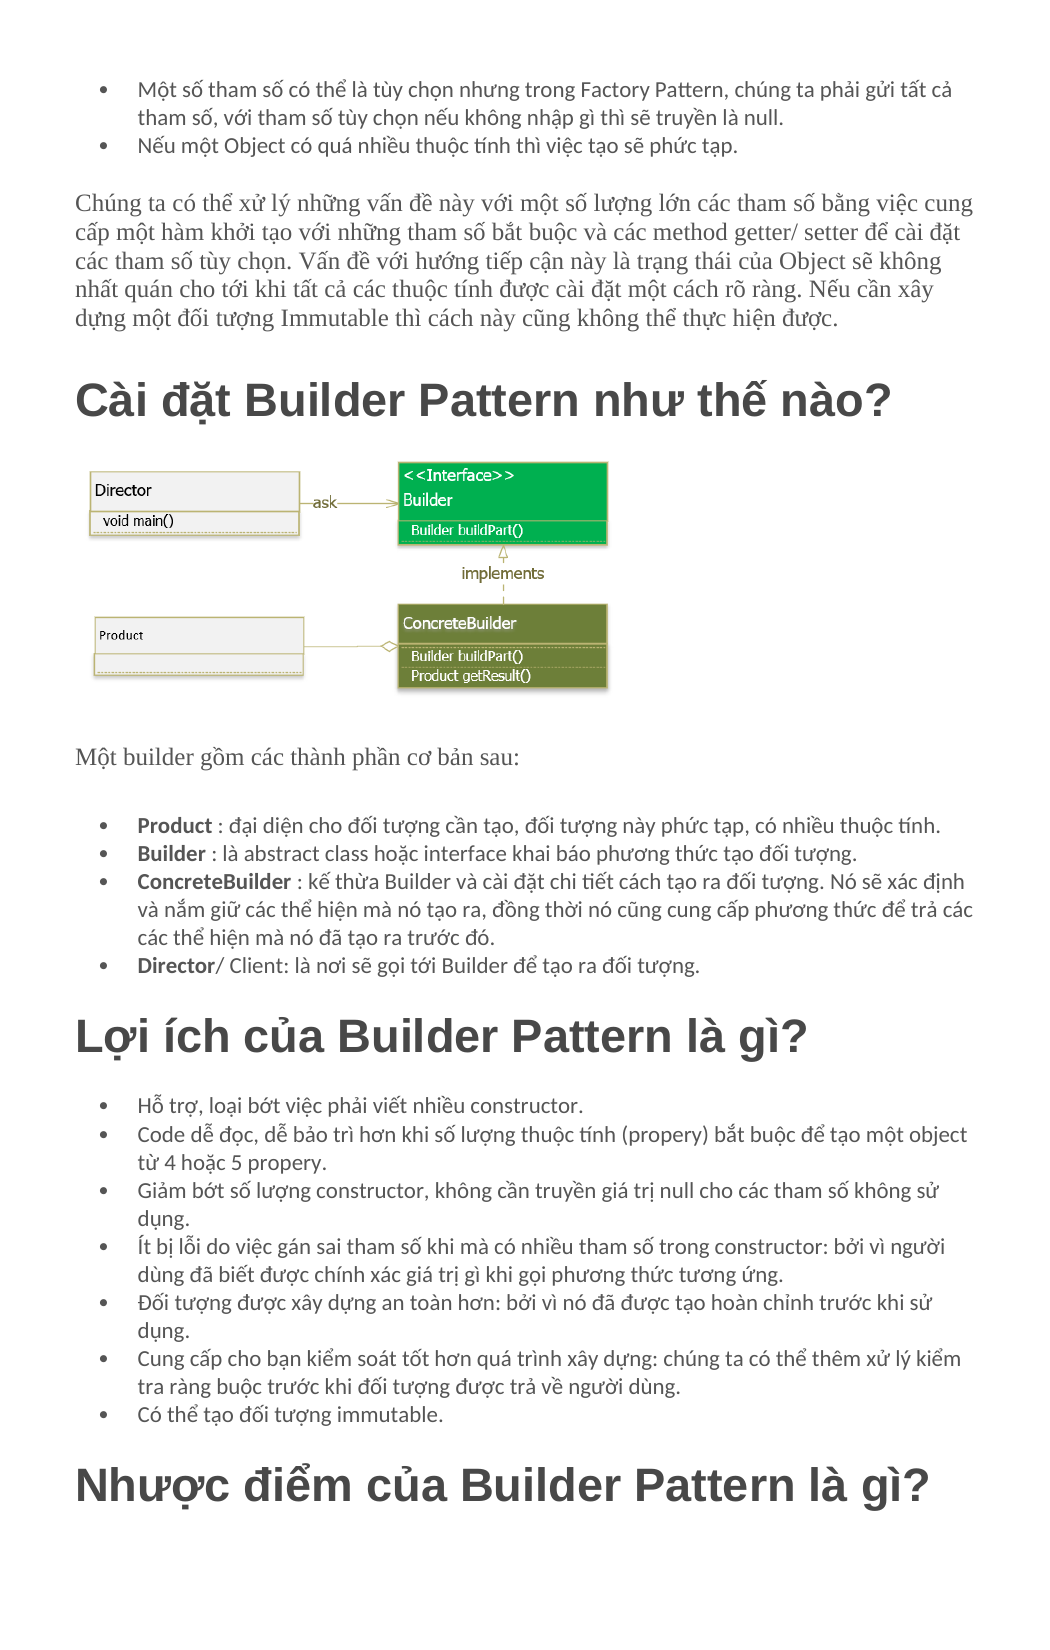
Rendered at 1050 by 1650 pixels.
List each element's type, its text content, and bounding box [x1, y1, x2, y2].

list Director/ Client: là nơi sẽ gọi tới Builder để tạo ra đối tượng. [100, 951, 975, 979]
list Có thể tạo đối tượng immutable. [100, 1400, 975, 1428]
list Ít bị lỗi do việc gán sai tham số khi mà có nhiều tham số trong constructor: bởi vì người dùng đã biết được chính xác giá trị gì khi gọi phương thức tương ứng. [100, 1232, 975, 1288]
picture [75, 451, 625, 702]
text Chúng ta có thể xử lý những vấn đề này với một số lượng lớn các tham số bằng việc cung cấp một hàm khởi tạo với những tham số bắt buộc và các method getter/ setter để cài đặt các tham số tùy chọn. Vấn đề với hướng tiếp cận này là trạng thái của Object sẽ không nhất quán cho tới khi tất cả các thuộc tính được cài đặt một cách rõ ràng. Nếu cần xây dựng một đối tượng Immutable thì cách này cũng không thể thực hiện được. [75, 188, 975, 332]
list Đối tượng được xây dựng an toàn hơn: bởi vì nó đã được tạo hoàn chỉnh trước khi sử dụng. [100, 1288, 975, 1344]
subtitle Lợi ích của Builder Pattern là gì? [75, 1008, 975, 1062]
subtitle Cài đặt Builder Pattern như thế nào? [75, 373, 975, 427]
list Một số tham số có thể là tùy chọn nhưng trong Factory Pattern, chúng ta phải gửi tất cả tham số, với tham số tùy chọn nếu không nhập gì thì sẽ truyền là null. [100, 75, 975, 131]
list Product : đại diện cho đối tượng cần tạo, đối tượng này phức tạp, có nhiều thuộc tính. [100, 811, 975, 839]
list Code dễ đọc, dễ bảo trì hơn khi số lượng thuộc tính (propery) bắt buộc để tạo một object từ 4 hoặc 5 propery. [100, 1120, 975, 1176]
list Builder : là abstract class hoặc interface khai báo phương thức tạo đối tượng. [100, 839, 975, 867]
text Một builder gồm các thành phần cơ bản sau: [75, 742, 975, 771]
list ConcreteBuilder : kế thừa Builder và cài đặt chi tiết cách tạo ra đối tượng. Nó sẽ xác định và nắm giữ các thể hiện mà nó tạo ra, đồng thời nó cũng cung cấp phương thức để trả các các thể hiện mà nó đã tạo ra trước đó. [100, 867, 975, 951]
list Hỗ trợ, loại bớt việc phải viết nhiều constructor. [100, 1092, 975, 1120]
list Cung cấp cho bạn kiểm soát tốt hơn quá trình xây dựng: chúng ta có thể thêm xử lý kiểm tra ràng buộc trước khi đối tượng được trả về người dùng. [100, 1344, 975, 1400]
list Nếu một Object có quá nhiều thuộc tính thì việc tạo sẽ phức tạp. [100, 131, 975, 159]
list Giảm bớt số lượng constructor, không cần truyền giá trị null cho các tham số không sử dụng. [100, 1176, 975, 1232]
subtitle Nhược điểm của Builder Pattern là gì? [75, 1457, 975, 1511]
